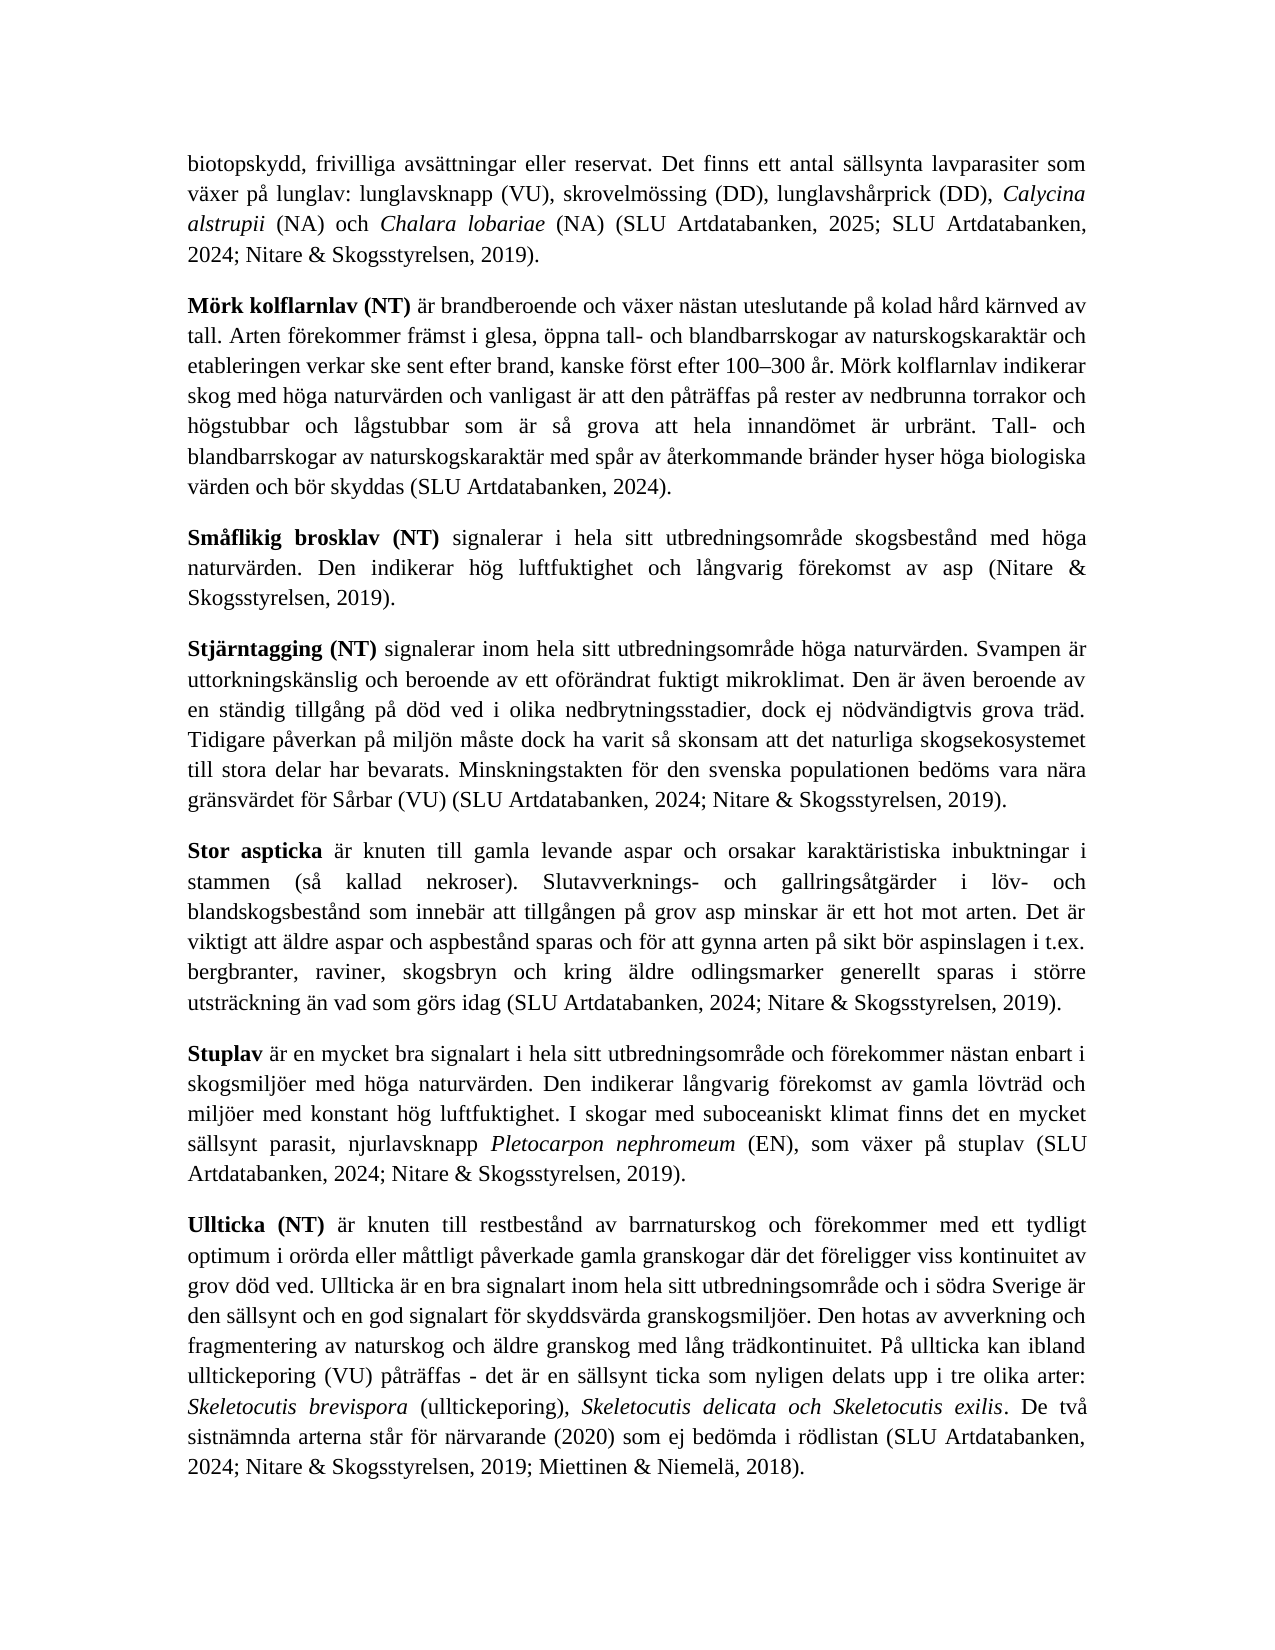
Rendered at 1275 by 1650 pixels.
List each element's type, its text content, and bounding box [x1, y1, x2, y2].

text Småflikig brosklav (NT) signalerar i hela sitt utbredningsområde skogsbestånd med höga naturvärden. Den indikerar hög luftfuktighet och långvarig förekomst av asp (Nitare & Skogsstyrelsen, 2019). [187, 524, 1087, 611]
text Stor aspticka är knuten till gamla levande aspar och orsakar karaktäristiska inbuktningar i stammen (så kallad nekroser). Slutavverknings- och gallringsåtgärder i löv- och blandskogsbestånd som innebär att tillgången på grov asp minskar är ett hot mot arten. Det är viktigt att äldre aspar och aspbestånd sparas och för att gynna arten på sikt bör aspinslagen i t.ex. bergbranter, raviner, skogsbryn och kring äldre odlingsmarker generellt sparas i större utsträckning än vad som görs idag (SLU Artdatabanken, 2024; Nitare & Skogsstyrelsen, 2019). [187, 837, 1087, 1015]
text Ullticka (NT) är knuten till restbestånd av barrnaturskog och förekommer med ett tydligt optimum i orörda eller måttligt påverkade gamla granskogar där det föreligger viss kontinuitet av grov död ved. Ullticka är en bra signalart inom hela sitt utbredningsområde och i södra Sverige är den sällsynt och en god signalart för skyddsvärda granskogsmiljöer. Den hotas av avverkning och fragmentering av naturskog och äldre granskog med lång trädkontinuitet. På ullticka kan ibland ulltickeporing (VU) påträffas - det är en sällsynt ticka som nyligen delats upp i tre olika arter: Skeletocutis brevispora (ulltickeporing), Skeletocutis delicata och Skeletocutis exilis. De två sistnämnda arterna står för närvarande (2020) som ej bedömda i rödlistan (SLU Artdatabanken, 2024; Nitare & Skogsstyrelsen, 2019; Miettinen & Niemelä, 2018). [187, 1211, 1087, 1479]
text Stjärntagging (NT) signalerar inom hela sitt utbredningsområde höga naturvärden. Svampen är uttorkningskänslig och beroende av ett oförändrat fuktigt mikroklimat. Den är även beroende av en ständig tillgång på död ved i olika nedbrytningsstadier, dock ej nödvändigtvis grova träd. Tidigare påverkan på miljön måste dock ha varit så skonsam att det naturliga skogsekosystemet till stora delar har bevarats. Minskningstakten för den svenska populationen bedöms vara nära gränsvärdet för Sårbar (VU) (SLU Artdatabanken, 2024; Nitare & Skogsstyrelsen, 2019). [187, 635, 1087, 813]
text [187, 150, 1087, 267]
text Stuplav är en mycket bra signalart i hela sitt utbredningsområde och förekommer nästan enbart i skogsmiljöer med höga naturvärden. Den indikerar långvarig förekomst av gamla lövträd och miljöer med konstant hög luftfuktighet. I skogar med suboceaniskt klimat finns det en mycket sällsynt parasit, njurlavsknapp Pletocarpon nephromeum (EN), som växer på stuplav (SLU Artdatabanken, 2024; Nitare & Skogsstyrelsen, 2019). [187, 1039, 1087, 1187]
text Mörk kolflarnlav (NT) är brandberoende och växer nästan uteslutande på kolad hård kärnved av tall. Arten förekommer främst i glesa, öppna tall- och blandbarrskogar av naturskogskaraktär och etableringen verkar ske sent efter brand, kanske först efter 100–300 år. Mörk kolflarnlav indikerar skog med höga naturvärden och vanligast är att den påträffas på rester av nedbrunna torrakor och högstubbar och lågstubbar som är så grova att hela innandömet är urbränt. Tall- och blandbarrskogar av naturskogskaraktär med spår av återkommande bränder hyser höga biologiska värden och bör skyddas (SLU Artdatabanken, 2024). [187, 292, 1087, 499]
